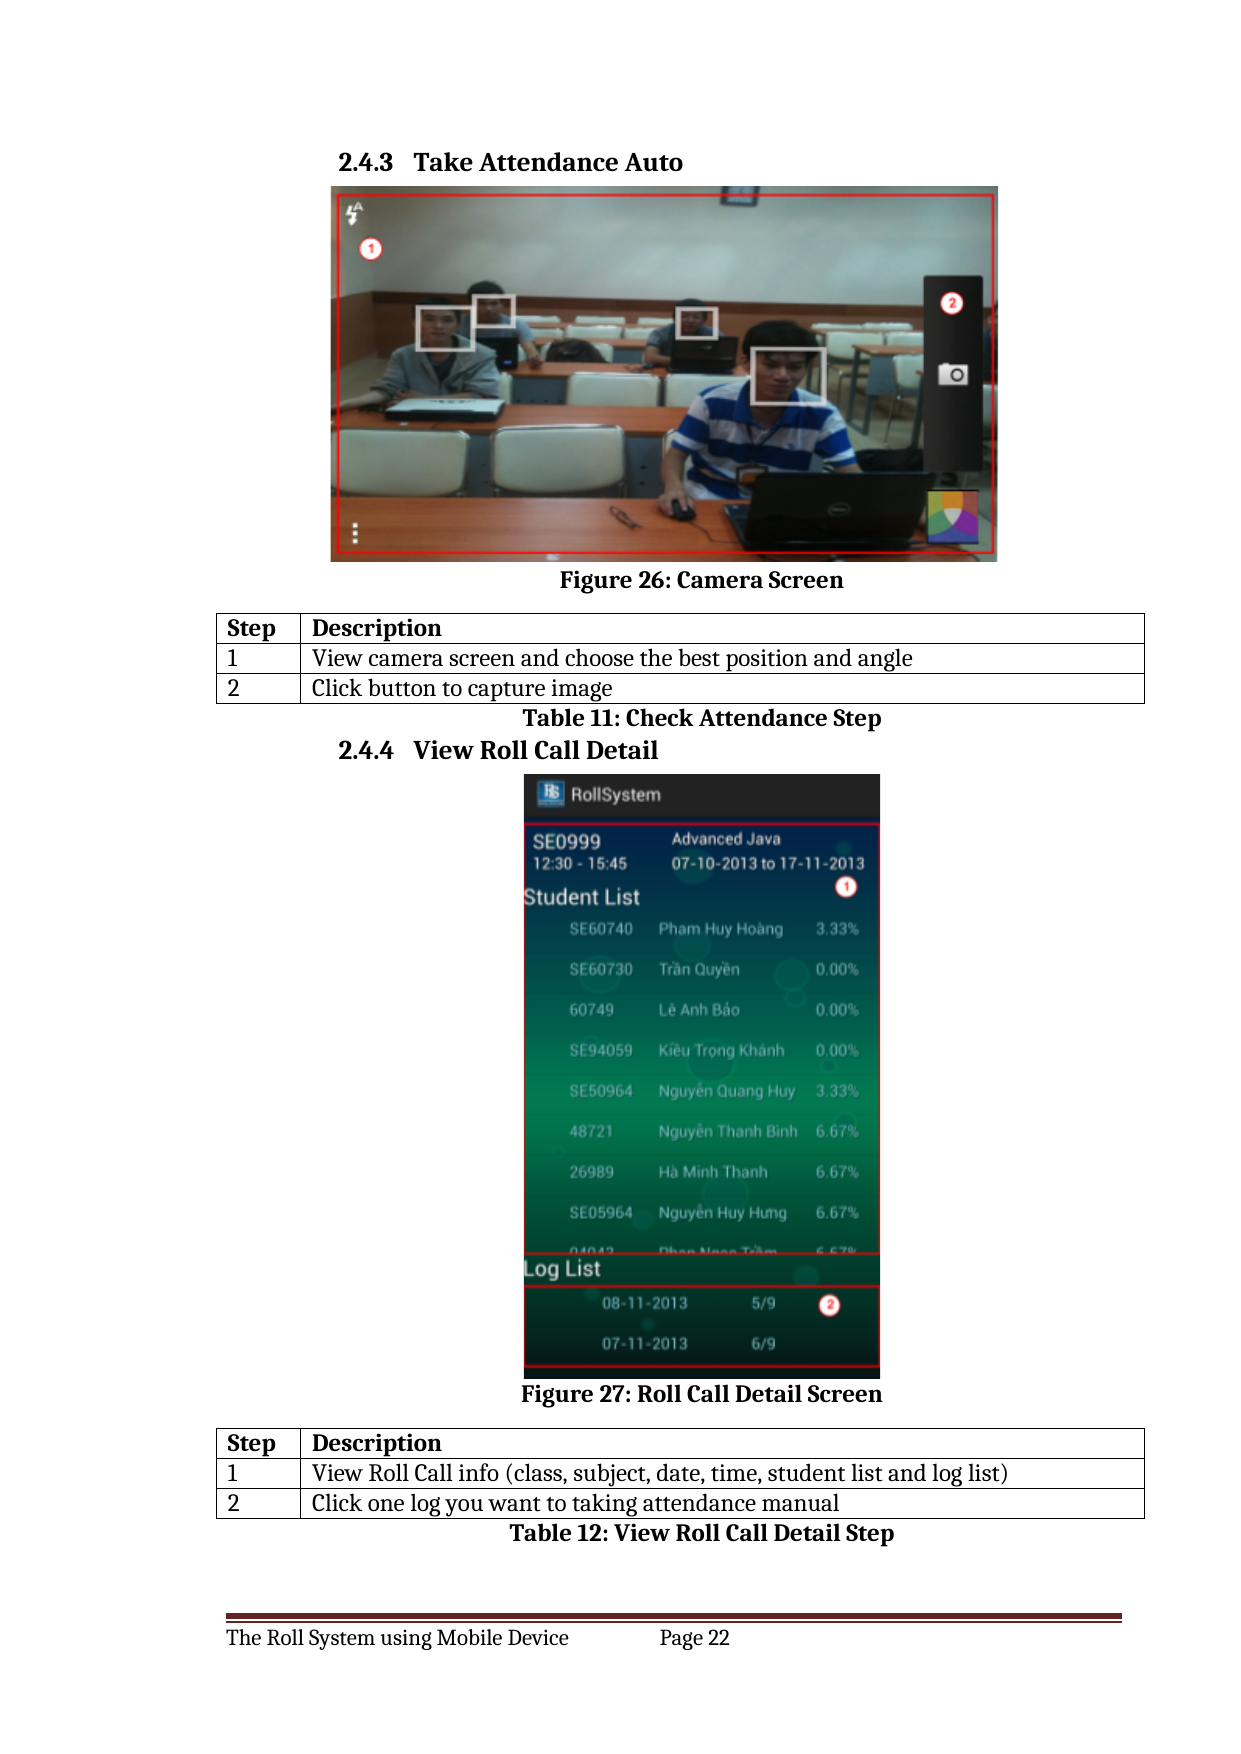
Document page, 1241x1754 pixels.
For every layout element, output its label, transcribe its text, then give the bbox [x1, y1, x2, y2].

table_header Description [301, 614, 1144, 643]
list Table 11: Check Attendance Step [282, 704, 1122, 732]
table_header Description [301, 1429, 1144, 1458]
table_cell 1 [217, 644, 300, 673]
table_cell Click button to capture image [301, 674, 1144, 703]
table_cell View Roll Call info (class, subject, date, time, student list and log list) [301, 1459, 1144, 1488]
table_cell 2 [217, 1489, 300, 1517]
table_cell 2 [217, 674, 300, 703]
subtitle Take Attendance Auto [338, 147, 1122, 178]
list Figure 27: Roll Call Detail Screen [282, 1380, 1122, 1409]
picture [523, 774, 880, 1379]
picture [330, 186, 999, 562]
list Figure 26: Camera Screen [282, 566, 1122, 594]
table_cell 1 [217, 1459, 300, 1488]
table_header Step [217, 614, 300, 643]
list Table 12: View Roll Call Detail Step [282, 1519, 1122, 1547]
subtitle View Roll Call Detail [338, 735, 1122, 766]
table_cell View camera screen and choose the best position and angle [301, 644, 1144, 673]
table_header Step [217, 1429, 300, 1458]
table_cell Click one log you want to taking attendance manual [301, 1489, 1144, 1517]
